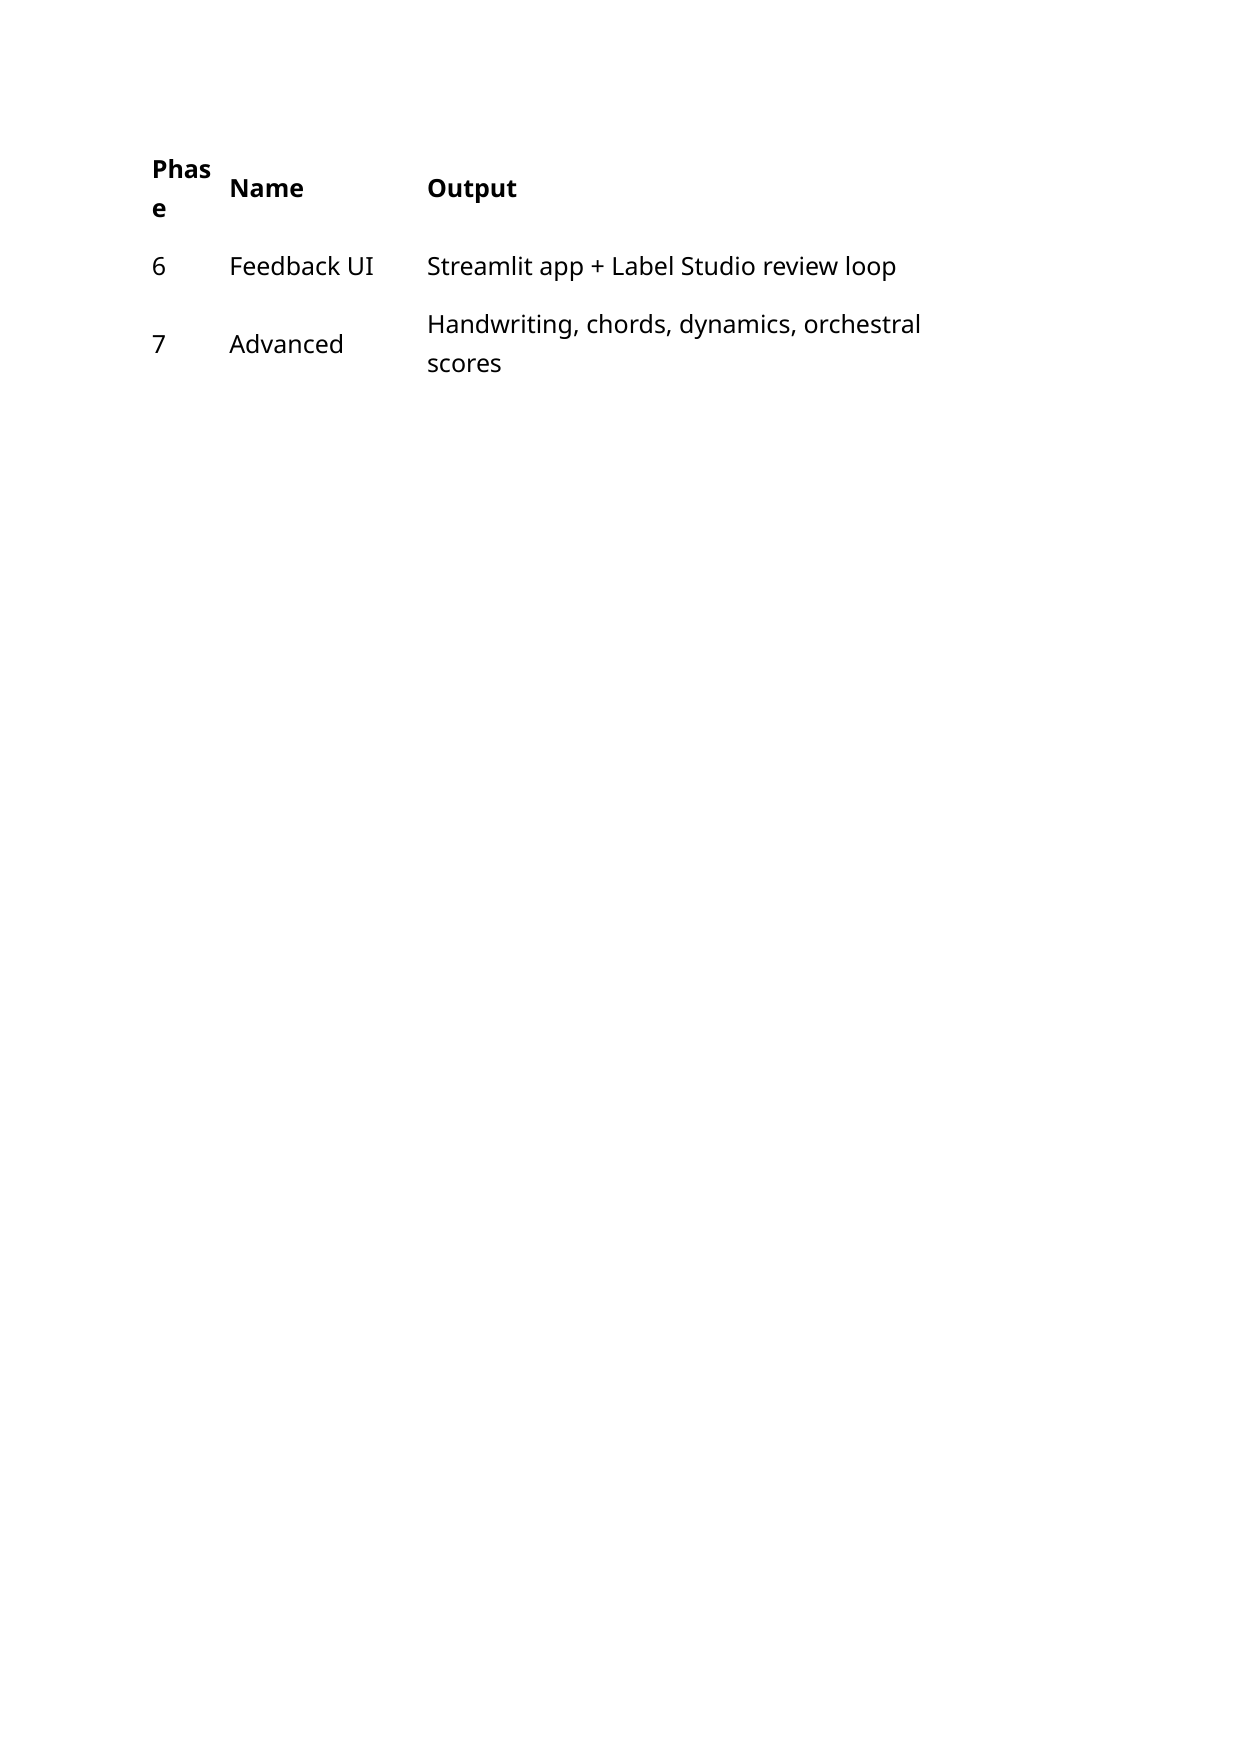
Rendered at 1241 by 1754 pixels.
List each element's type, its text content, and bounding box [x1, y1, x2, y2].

table_cell Streamlit app + Label Studio review loop [425, 247, 966, 305]
table_cell Feedback UI [228, 247, 425, 305]
table_cell Advanced [228, 305, 425, 403]
table_header Name [228, 150, 425, 247]
table_header Phase [150, 150, 227, 247]
table_cell 6 [150, 247, 227, 305]
table_cell 7 [150, 305, 227, 403]
table_cell Handwriting, chords, dynamics, orchestral scores [425, 305, 966, 403]
table_header Output [425, 150, 966, 247]
